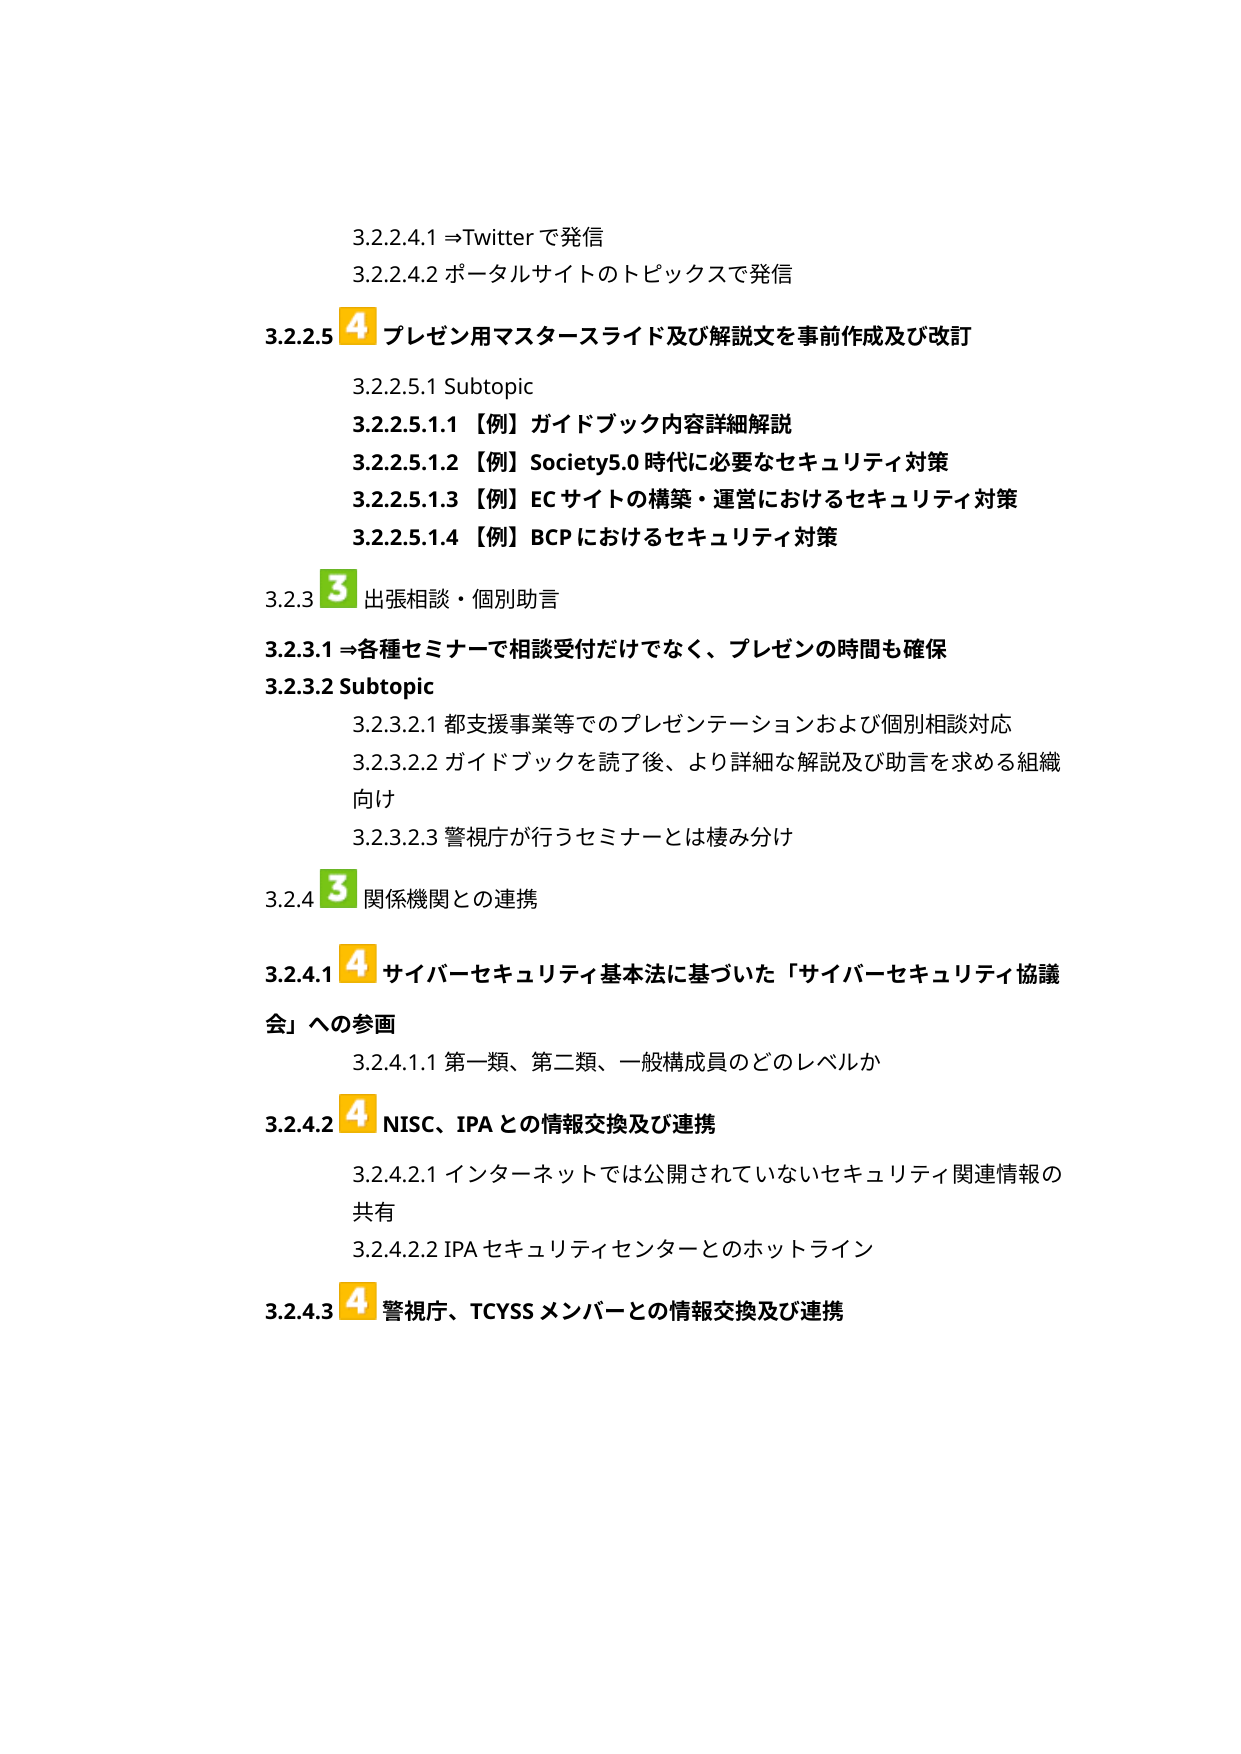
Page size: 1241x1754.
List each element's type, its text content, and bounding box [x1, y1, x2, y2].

text ⇒各種セミナーで相談受付だけでなく、プレゼンの時間も確保 [265, 629, 1063, 667]
text 都支援事業等でのプレゼンテーションおよび個別相談対応 [352, 704, 1063, 742]
text 出張相談・個別助言 [265, 554, 1063, 629]
text ⇒Twitterで発信 [352, 217, 1063, 254]
picture [339, 307, 377, 345]
picture [319, 569, 358, 608]
picture [319, 869, 358, 908]
text 警視庁が行うセミナーとは棲み分け [352, 817, 1063, 854]
text プレゼン用マスタースライド及び解説文を事前作成及び改訂 [265, 292, 1063, 367]
text NISC、IPAとの情報交換及び連携 [265, 1079, 1063, 1154]
text サイバーセキュリティ基本法に基づいた「サイバーセキュリティ協議会」への参画 [265, 929, 1063, 1042]
text IPAセキュリティセンターとのホットライン [352, 1229, 1063, 1267]
text 第一類、第二類、一般構成員のどのレベルか [352, 1042, 1063, 1079]
picture [339, 1094, 377, 1133]
text 【例】BCPにおけるセキュリティ対策 [352, 517, 1063, 554]
text 【例】ECサイトの構築・運営におけるセキュリティ対策 [352, 479, 1063, 517]
text 関係機関との連携 [265, 854, 1063, 929]
text 【例】Society5.0時代に必要なセキュリティ対策 [352, 442, 1063, 479]
picture [339, 944, 377, 983]
text 警視庁、TCYSSメンバーとの情報交換及び連携 [265, 1267, 1063, 1342]
text インターネットでは公開されていないセキュリティ関連情報の共有 [352, 1154, 1063, 1229]
text Subtopic [352, 367, 1063, 404]
text ガイドブックを読了後、より詳細な解説及び助言を求める組織向け [352, 742, 1063, 817]
text Subtopic [265, 667, 1063, 704]
text ポータルサイトのトピックスで発信 [352, 254, 1063, 292]
picture [339, 1282, 377, 1320]
text 【例】ガイドブック内容詳細解説 [352, 404, 1063, 442]
